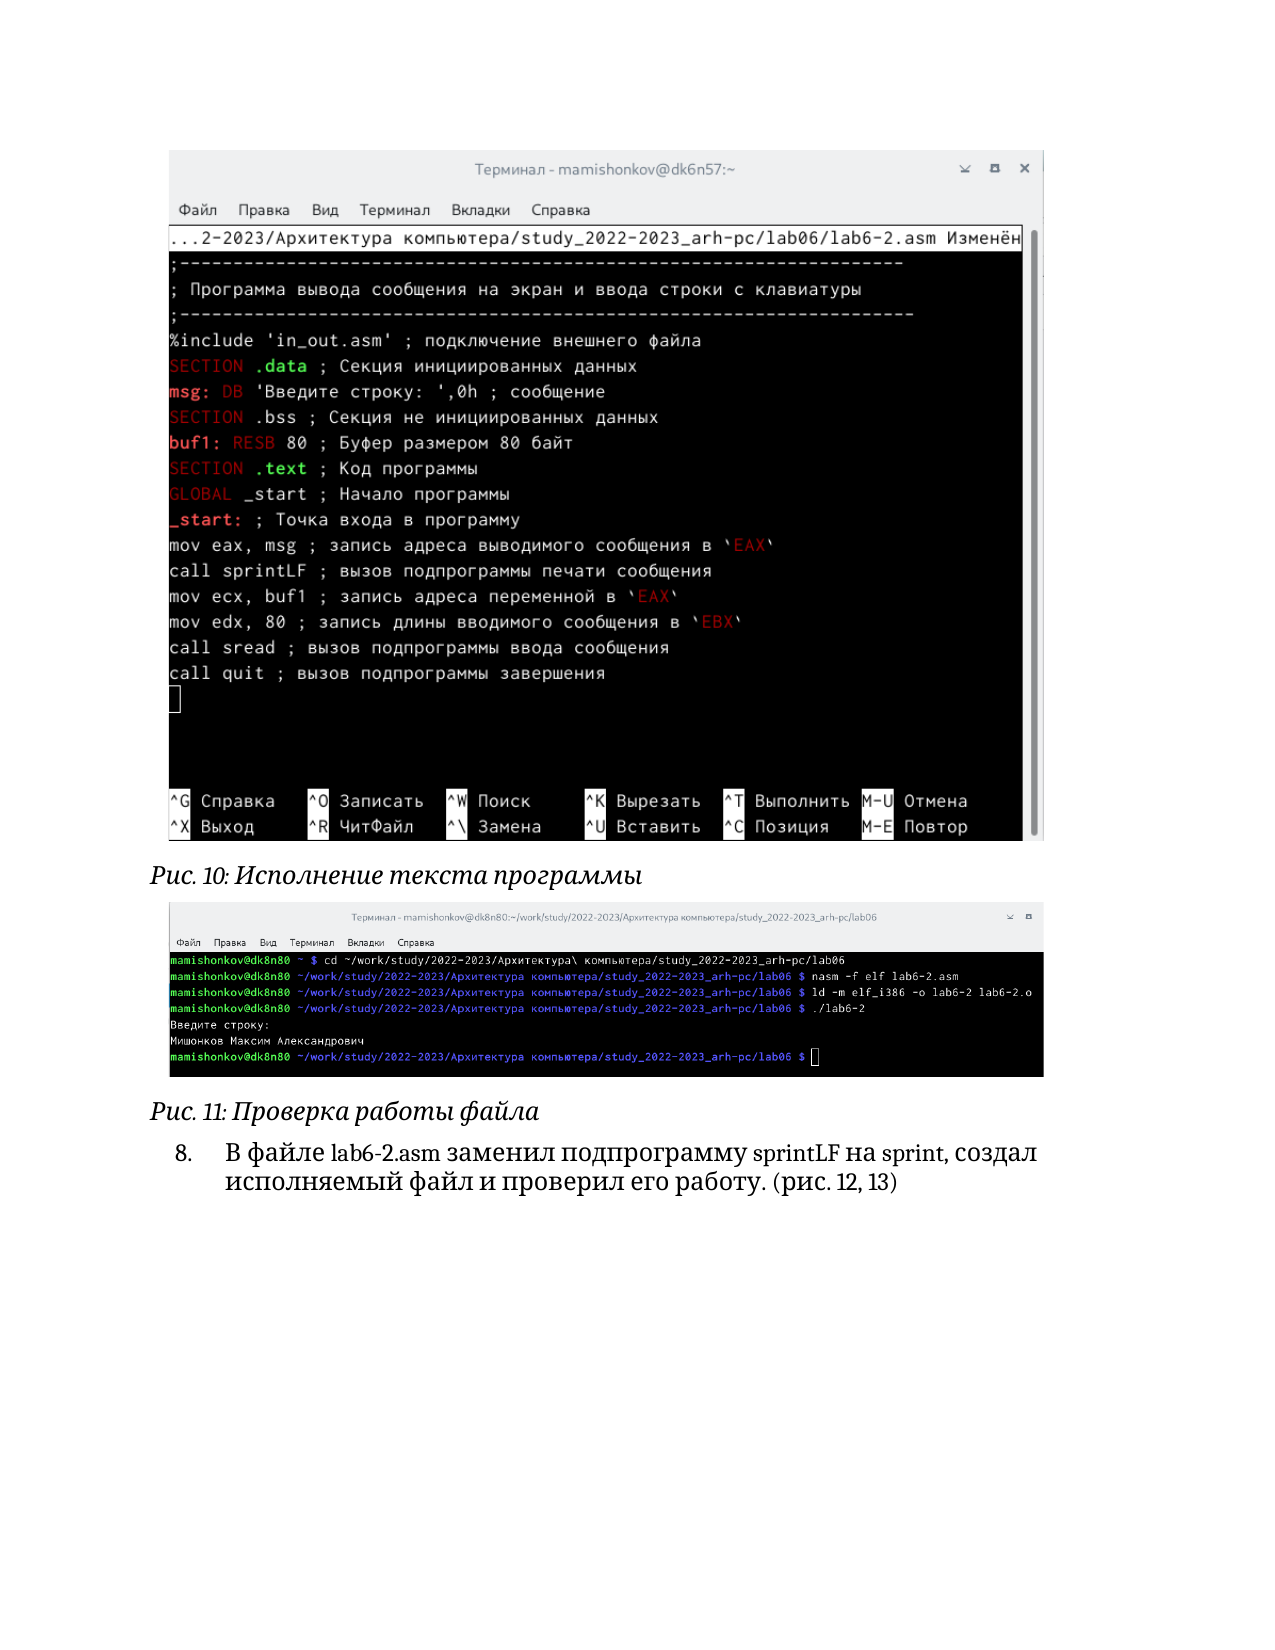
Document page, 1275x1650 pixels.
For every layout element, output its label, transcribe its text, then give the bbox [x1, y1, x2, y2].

list В файле lab6-2.asm заменил подпрограмму sprintLF на sprint, создал исполняемый файл и проверил его работу. (рис. 12, 13) [175, 1139, 1125, 1197]
text Рис. 10: Исполнение текста программы [150, 862, 1125, 890]
picture [168, 902, 1044, 1077]
text Рис. 11: Проверка работы файла [150, 1098, 1125, 1127]
picture [168, 150, 1044, 841]
